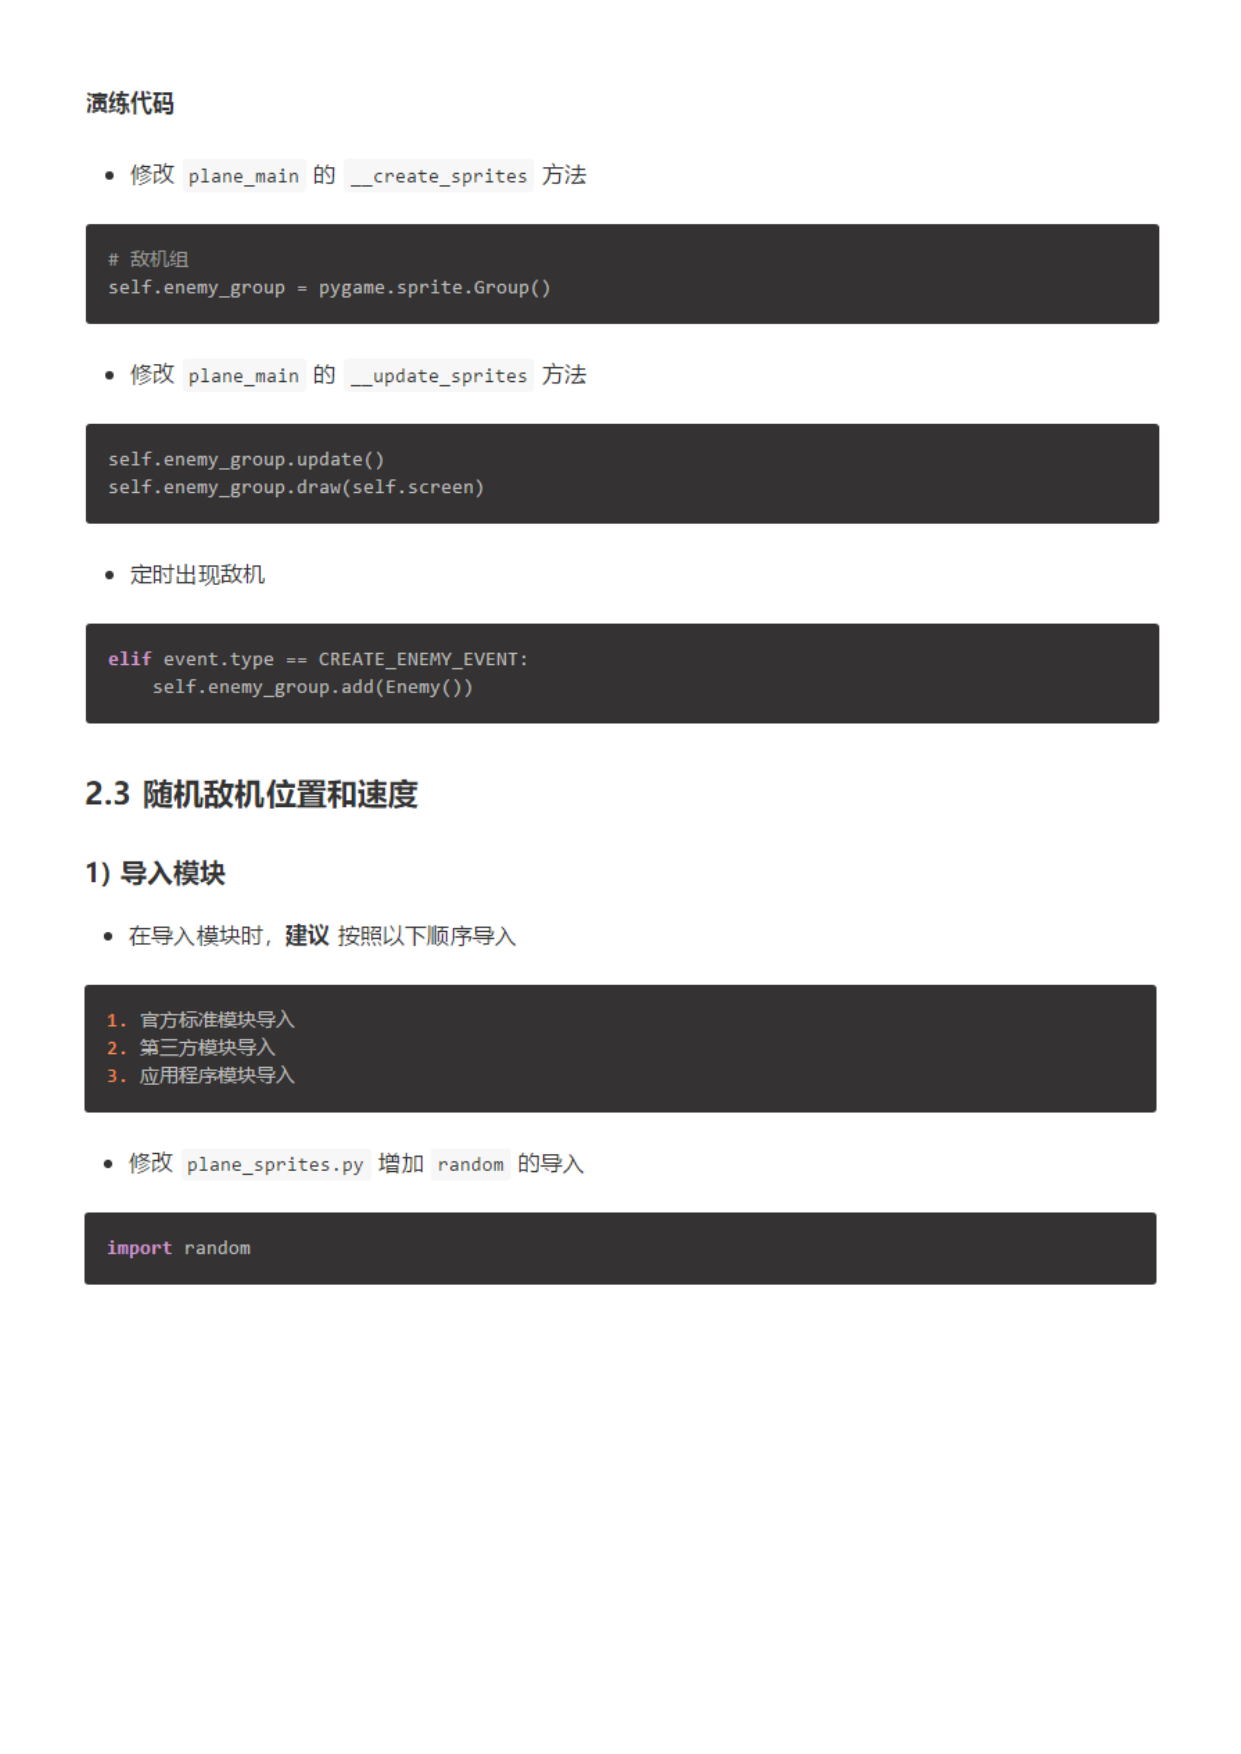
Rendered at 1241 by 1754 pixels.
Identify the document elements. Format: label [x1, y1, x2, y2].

picture [75, 763, 1165, 1289]
picture [75, 80, 1165, 732]
